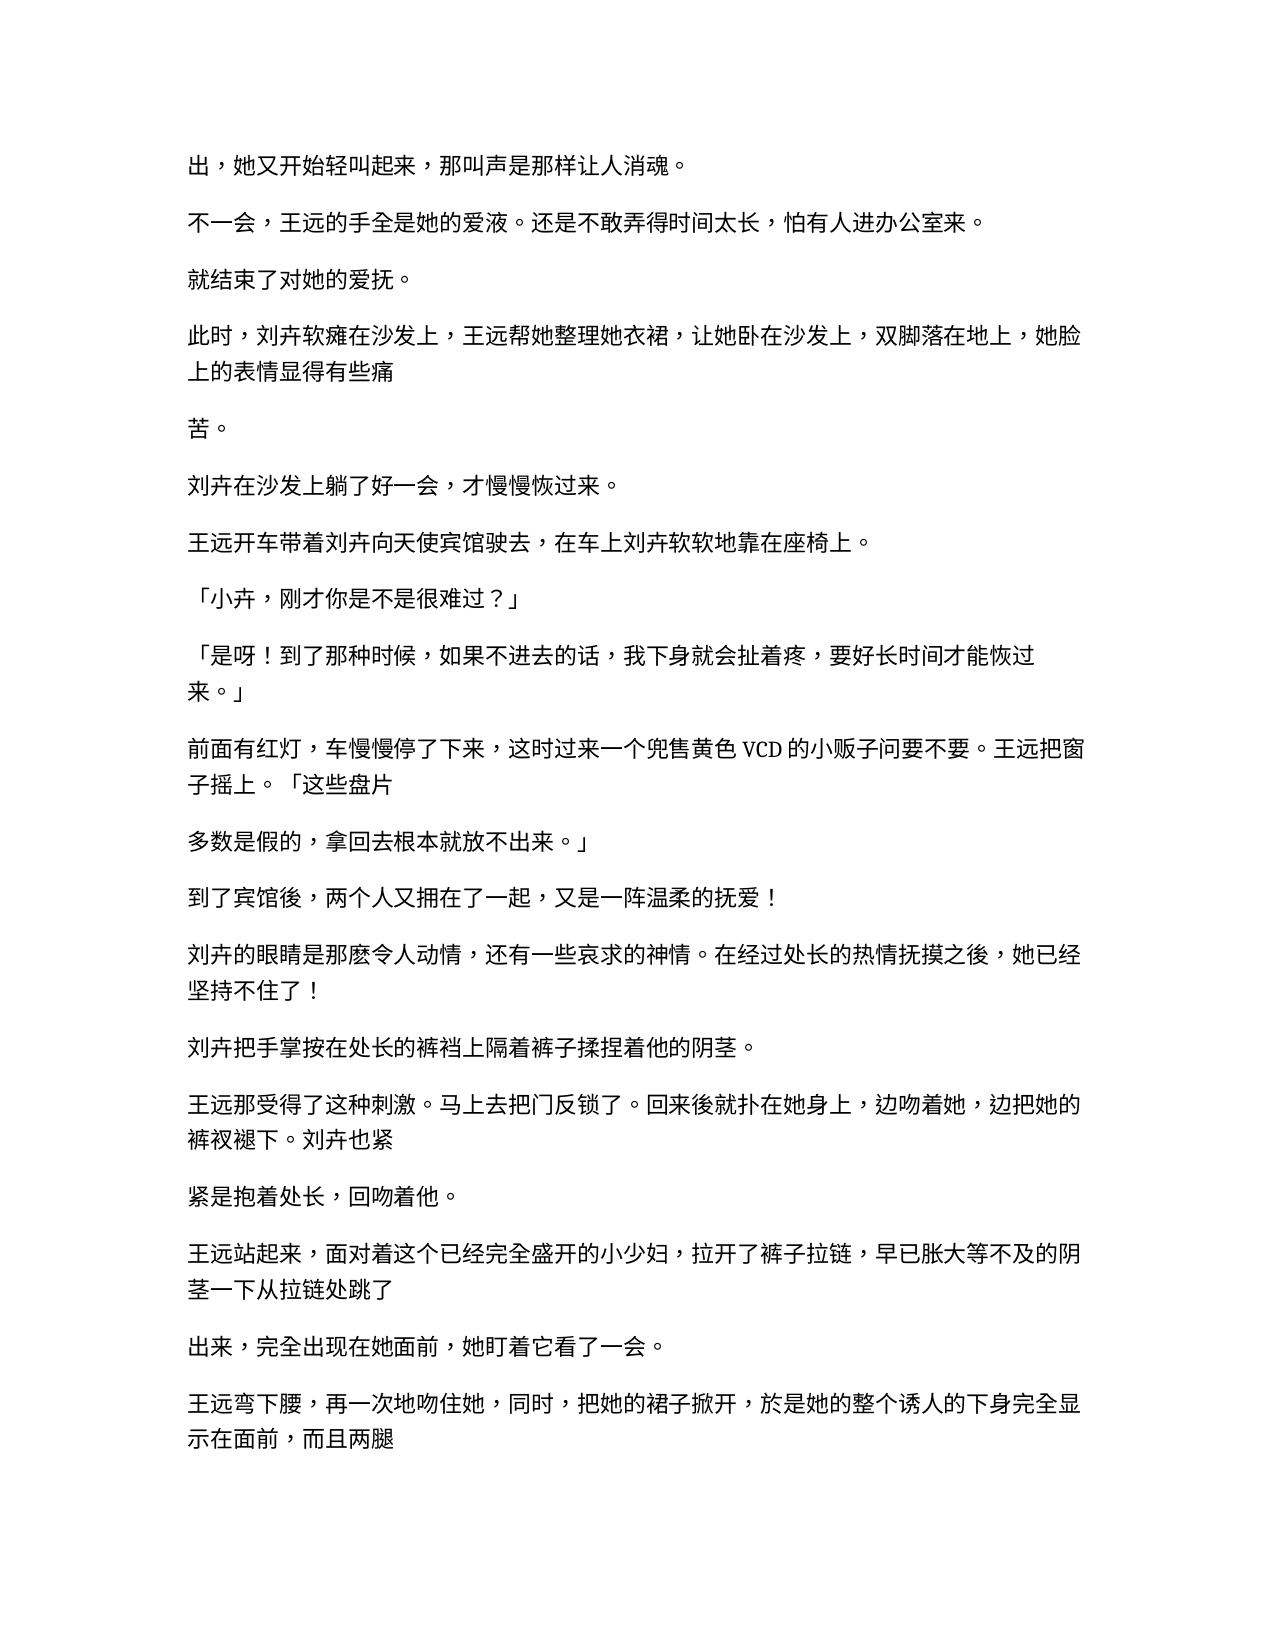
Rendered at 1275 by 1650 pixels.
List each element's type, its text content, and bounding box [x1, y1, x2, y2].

text 出来，完全出现在她面前，她盯着它看了一会。 [187, 1331, 1087, 1362]
text 出，她又开始轻叫起来，那叫声是那样让人消魂。 [187, 150, 1087, 181]
text 前面有红灯，车慢慢停了下来，这时过来一个兜售黄色VCD 的小贩子问要不要。王远把窗子摇上。「这些盘片 [187, 733, 1087, 800]
text 此时，刘卉软瘫在沙发上，王远帮她整理她衣裙，让她卧在沙发上，双脚落在地上，她脸上的表情显得有些痛 [187, 320, 1087, 387]
text 苦。 [187, 413, 1087, 444]
text 王远弯下腰，再一次地吻住她，同时，把她的裙子掀开，於是她的整个诱人的下身完全显示在面前，而且两腿 [187, 1387, 1087, 1455]
text 刘卉把手掌按在处长的裤裆上隔着裤子揉捏着他的阴茎。 [187, 1032, 1087, 1063]
text 刘卉的眼睛是那麽令人动情，还有一些哀求的神情。在经过处长的热情抚摸之後，她已经坚持不住了！ [187, 939, 1087, 1006]
text 王远开车带着刘卉向天使宾馆驶去，在车上刘卉软软地靠在座椅上。 [187, 527, 1087, 558]
text 不一会，王远的手全是她的爱液。还是不敢弄得时间太长，怕有人进办公室来。 [187, 207, 1087, 238]
text 紧是抱着处长，回吻着他。 [187, 1181, 1087, 1212]
text 刘卉在沙发上躺了好一会，才慢慢恢过来。 [187, 470, 1087, 501]
text 「是呀！到了那种时候，如果不进去的话，我下身就会扯着疼，要好长时间才能恢过来。」 [187, 640, 1087, 707]
text 王远那受得了这种刺激。马上去把门反锁了。回来後就扑在她身上，边吻着她，边把她的裤衩褪下。刘卉也紧 [187, 1088, 1087, 1156]
text 多数是假的，拿回去根本就放不出来。」 [187, 826, 1087, 857]
text 「小卉，刚才你是不是很难过？」 [187, 583, 1087, 614]
text 王远站起来，面对着这个已经完全盛开的小少妇，拉开了裤子拉链，早已胀大等不及的阴茎一下从拉链处跳了 [187, 1238, 1087, 1305]
text 就结束了对她的爱抚。 [187, 263, 1087, 295]
text 到了宾馆後，两个人又拥在了一起，又是一阵温柔的抚爱！ [187, 882, 1087, 913]
